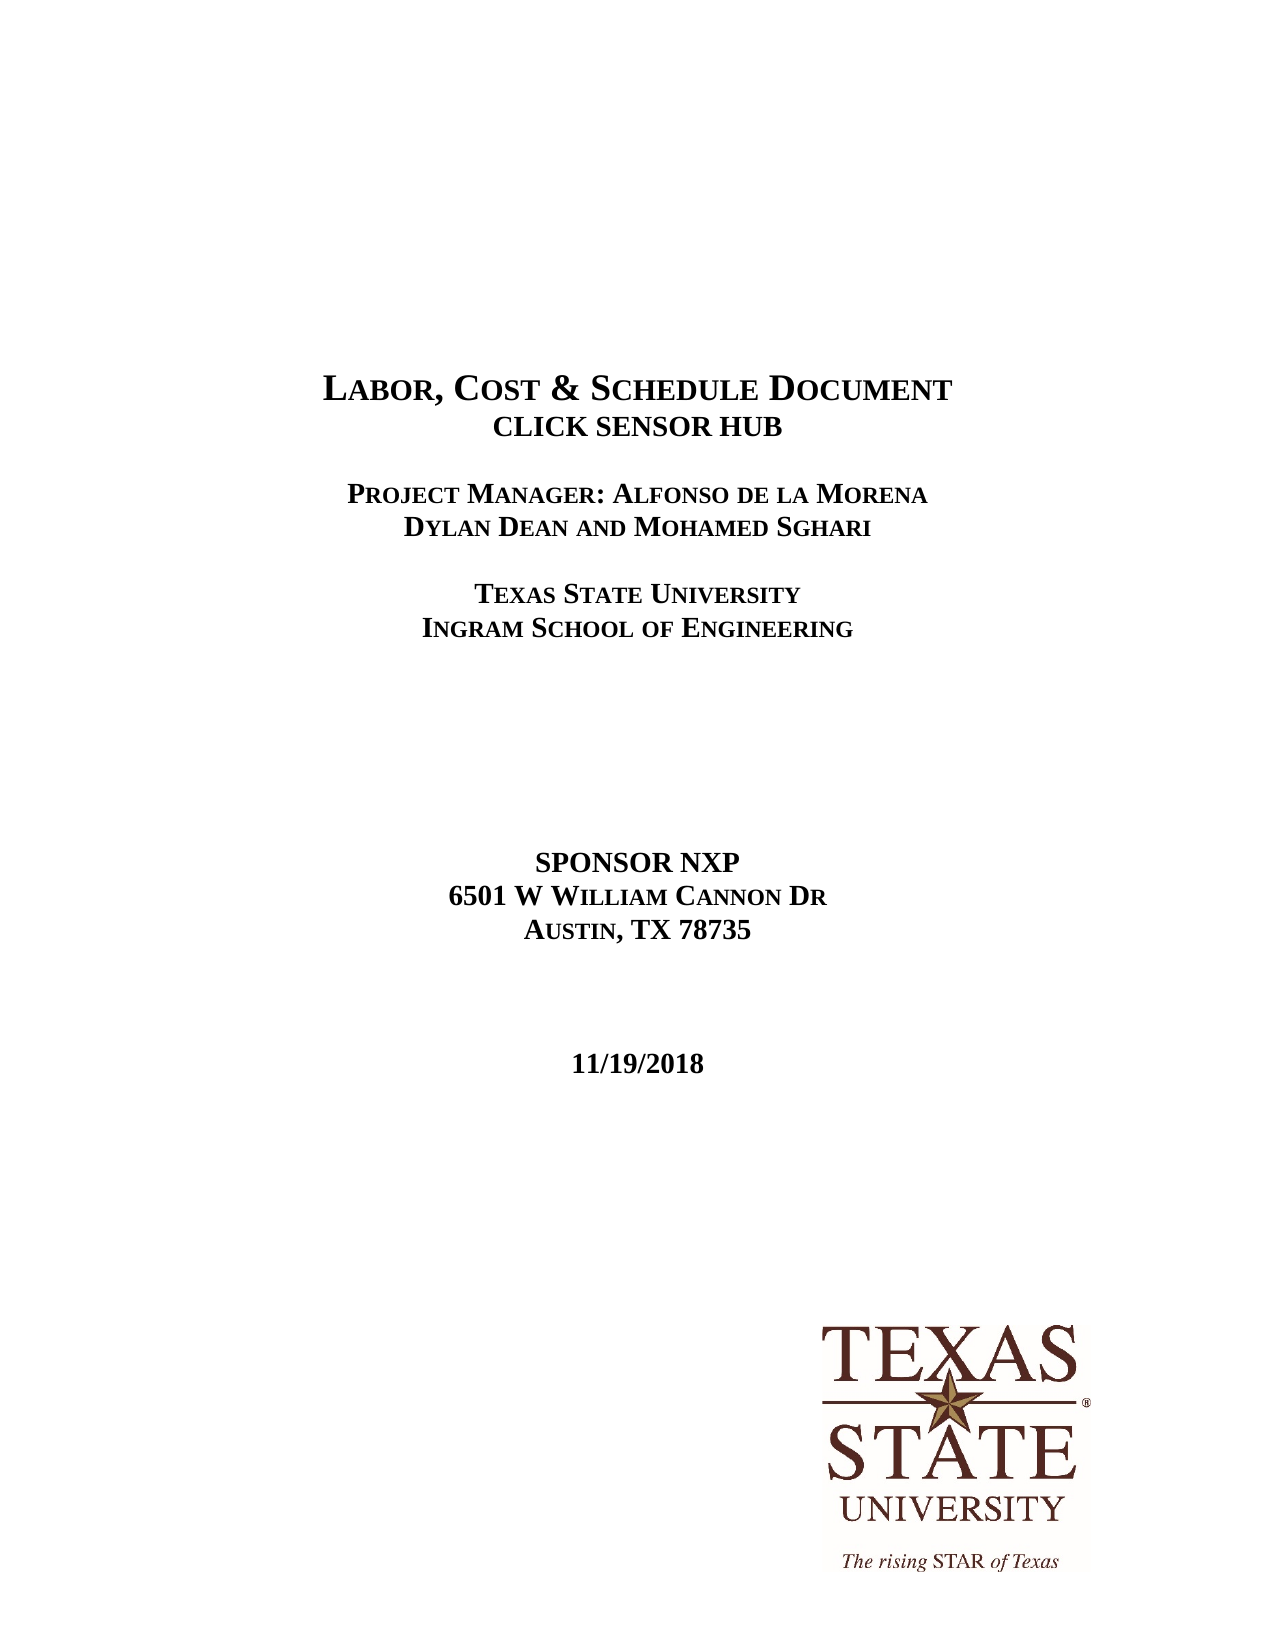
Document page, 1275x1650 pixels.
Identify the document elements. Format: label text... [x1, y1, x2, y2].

picture [822, 1325, 1091, 1572]
text CLICK SENSOR HUB [150, 409, 1125, 442]
text Labor, Cost & Schedule Document [150, 366, 1125, 409]
text Ingram School of Engineering [150, 610, 1125, 643]
text 6501 W William Cannon Dr [150, 878, 1125, 912]
text Project Manager: Alfonso de la Morena [150, 476, 1125, 509]
text Texas State University [150, 576, 1125, 610]
text 11/19/2018 [150, 1046, 1125, 1079]
text Dylan Dean and Mohamed Sghari [150, 509, 1125, 543]
text SPONSOR NXP [150, 845, 1125, 878]
text Austin, TX 78735 [150, 912, 1125, 945]
